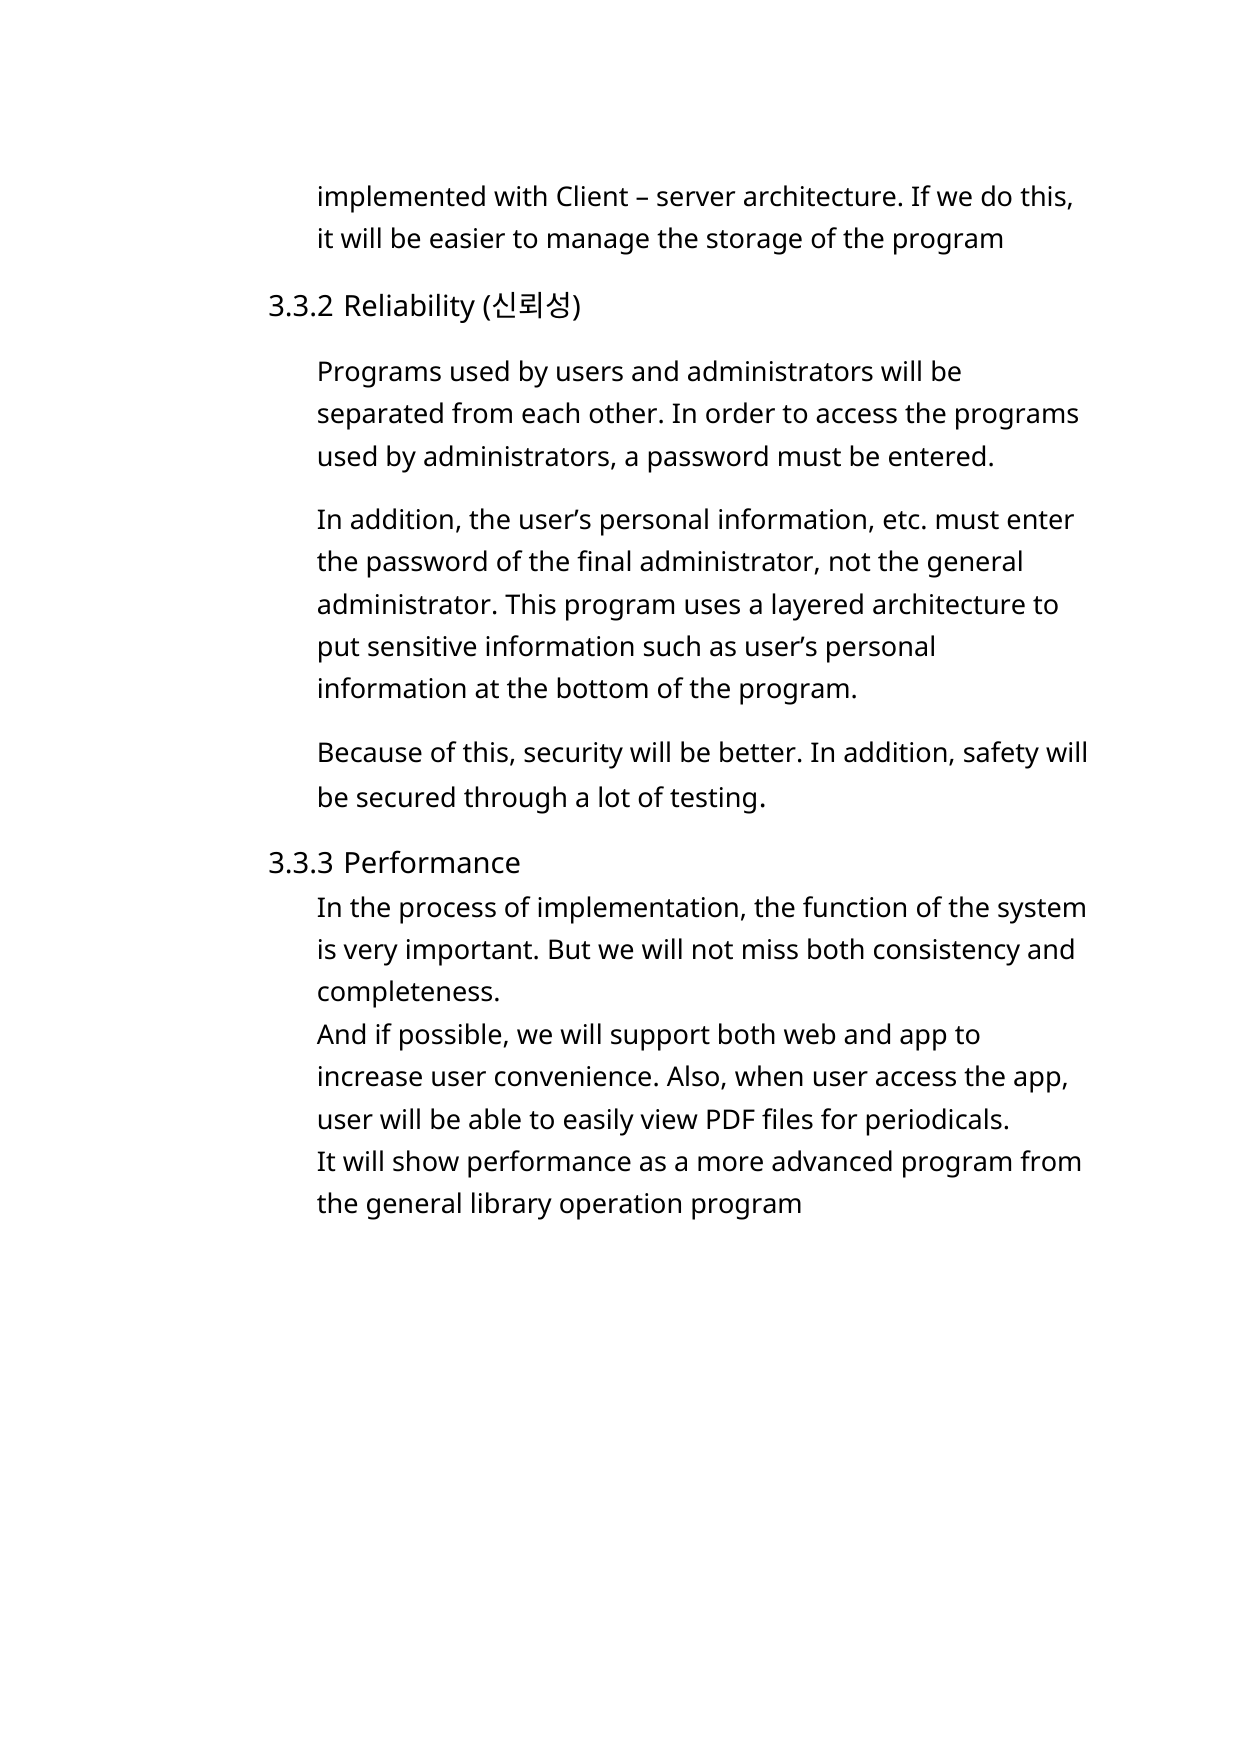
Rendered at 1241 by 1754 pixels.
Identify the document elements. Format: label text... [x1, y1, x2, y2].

list In the process of implementation, the function of the system is very important. But we will not miss both consistency and completeness. [317, 888, 1090, 1010]
text In addition, the user’s personal information, etc. must enter the password of the final administrator, not the general administrator. This program uses a layered architecture to put sensitive information such as user’s personal information at the bottom of the program. [317, 500, 1090, 707]
text Because of this, security will be better. In addition, safety will be secured through a lot of testing. [317, 733, 1090, 816]
list Reliability (신뢰성) [268, 283, 1090, 325]
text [317, 177, 1090, 256]
text Programs used by users and administrators will be separated from each other. In order to access the programs used by administrators, a password must be entered. [317, 352, 1090, 474]
list Performance [268, 842, 1090, 882]
list It will show performance as a more advanced program from the general library operation program [317, 1142, 1090, 1222]
list And if possible, we will support both web and app to increase user convenience. Also, when user access the app, user will be able to easily view PDF files for periodicals. [317, 1015, 1090, 1137]
